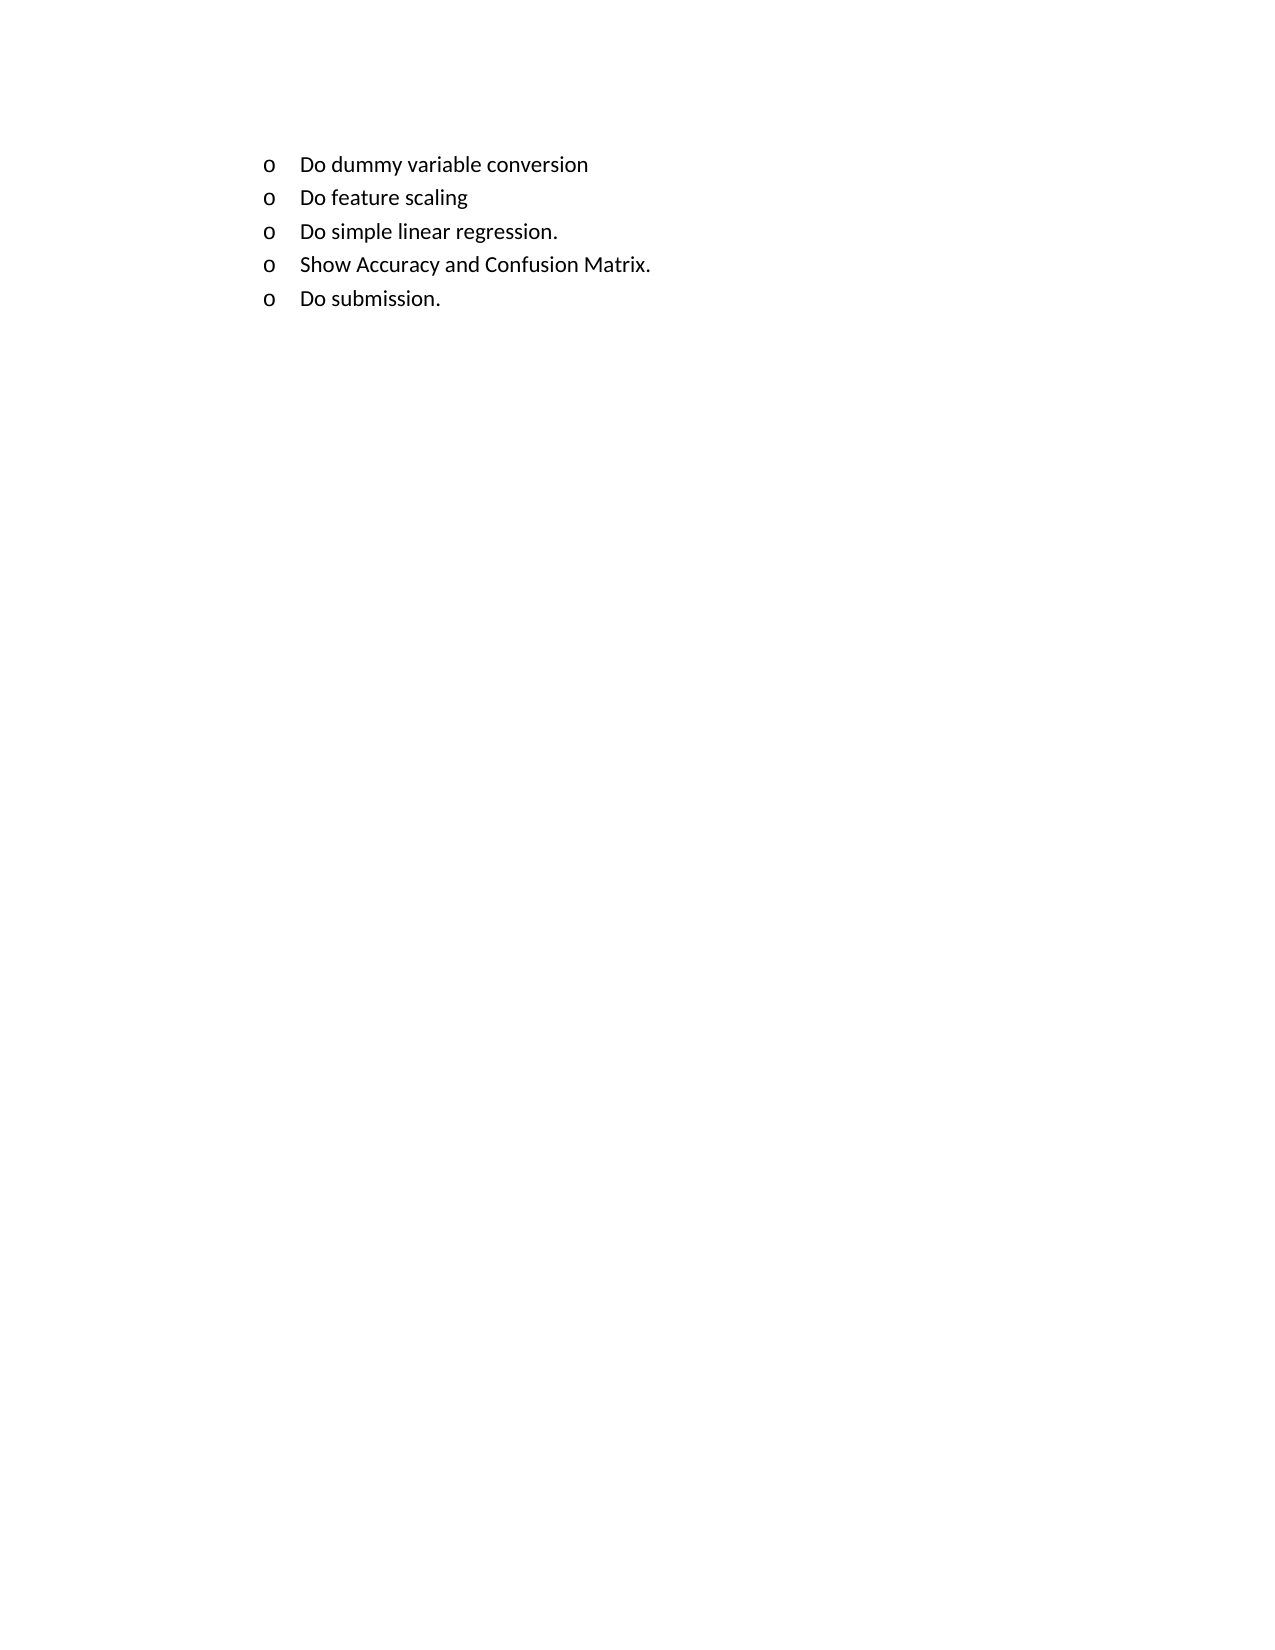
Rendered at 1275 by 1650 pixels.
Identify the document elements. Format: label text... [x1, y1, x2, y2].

list Do simple linear regression. [262, 217, 1125, 246]
list Do dummy variable conversion [262, 150, 1125, 179]
list Show Accuracy and Confusion Matrix. [262, 251, 1125, 280]
list Do feature scaling [262, 183, 1125, 213]
list Do submission. [262, 284, 1125, 313]
